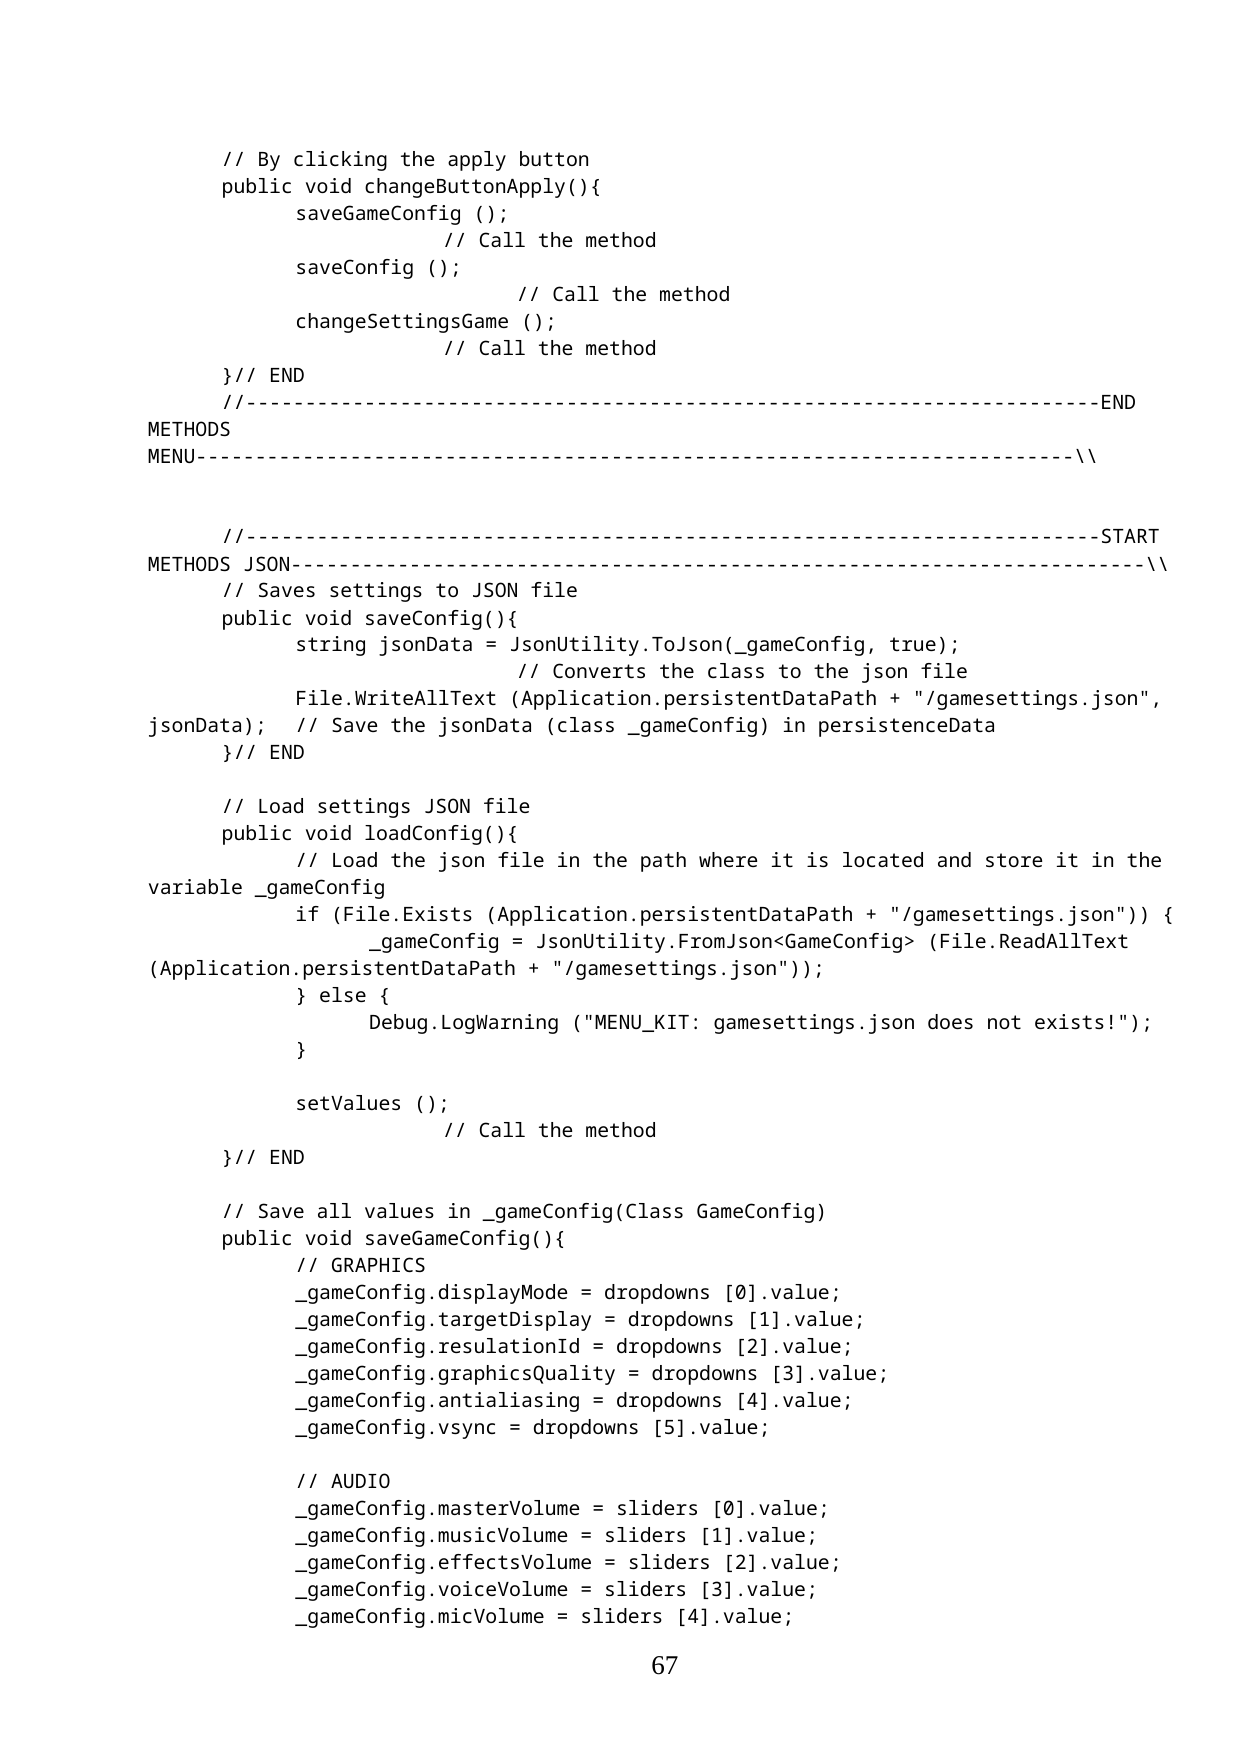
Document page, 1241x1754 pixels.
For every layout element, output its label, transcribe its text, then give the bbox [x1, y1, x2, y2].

text // AUDIO [148, 1467, 1181, 1494]
text File.WriteAllText (Application.persistentDataPath + "/gamesettings.json", jsonData); // Save the jsonData (class _gameConfig) in persistenceData [148, 685, 1181, 739]
text // Saves settings to JSON file [148, 577, 1181, 604]
text }// END [148, 361, 1181, 388]
text _gameConfig.targetDisplay = dropdowns [1].value; [148, 1305, 1181, 1332]
text saveGameConfig (); // Call the method [148, 199, 1181, 253]
text setValues (); // Call the method [148, 1089, 1181, 1143]
text } else { [148, 981, 1181, 1008]
text _gameConfig.effectsVolume = sliders [2].value; [148, 1548, 1181, 1575]
text public void saveGameConfig(){ [148, 1224, 1181, 1251]
text // By clicking the apply button [148, 145, 1181, 172]
text public void saveConfig(){ [148, 604, 1181, 631]
text _gameConfig.displayMode = dropdowns [0].value; [148, 1278, 1181, 1305]
text //------------------------------------------------------------------------START METHODS JSON------------------------------------------------------------------------\\ [148, 523, 1181, 577]
text //------------------------------------------------------------------------END METHODS MENU--------------------------------------------------------------------------\\ [148, 388, 1181, 469]
text // GRAPHICS [148, 1251, 1181, 1278]
text _gameConfig.resulationId = dropdowns [2].value; [148, 1332, 1181, 1359]
text if (File.Exists (Application.persistentDataPath + "/gamesettings.json")) { [148, 901, 1181, 927]
text public void changeButtonApply(){ [148, 172, 1181, 199]
text _gameConfig.micVolume = sliders [4].value; [148, 1602, 1181, 1629]
text _gameConfig.masterVolume = sliders [0].value; [148, 1494, 1181, 1521]
text // Save all values in _gameConfig(Class GameConfig) [148, 1197, 1181, 1224]
text public void loadConfig(){ [148, 819, 1181, 847]
text _gameConfig.musicVolume = sliders [1].value; [148, 1521, 1181, 1548]
text }// END [148, 739, 1181, 766]
text } [148, 1035, 1181, 1062]
text changeSettingsGame (); // Call the method [148, 307, 1181, 361]
text saveConfig (); // Call the method [148, 253, 1181, 307]
text _gameConfig.graphicsQuality = dropdowns [3].value; [148, 1359, 1181, 1386]
text _gameConfig.antialiasing = dropdowns [4].value; [148, 1386, 1181, 1413]
text _gameConfig.vsync = dropdowns [5].value; [148, 1413, 1181, 1440]
text string jsonData = JsonUtility.ToJson(_gameConfig, true); // Converts the class to the json file [148, 631, 1181, 685]
text _gameConfig.voiceVolume = sliders [3].value; [148, 1575, 1181, 1602]
text Debug.LogWarning ("MENU_KIT: gamesettings.json does not exists!"); [148, 1008, 1181, 1035]
text // Load the json file in the path where it is located and store it in the variable _gameConfig [148, 847, 1181, 901]
text // Load settings JSON file [148, 793, 1181, 819]
text }// END [148, 1143, 1181, 1170]
text _gameConfig = JsonUtility.FromJson<GameConfig> (File.ReadAllText (Application.persistentDataPath + "/gamesettings.json")); [148, 927, 1181, 981]
